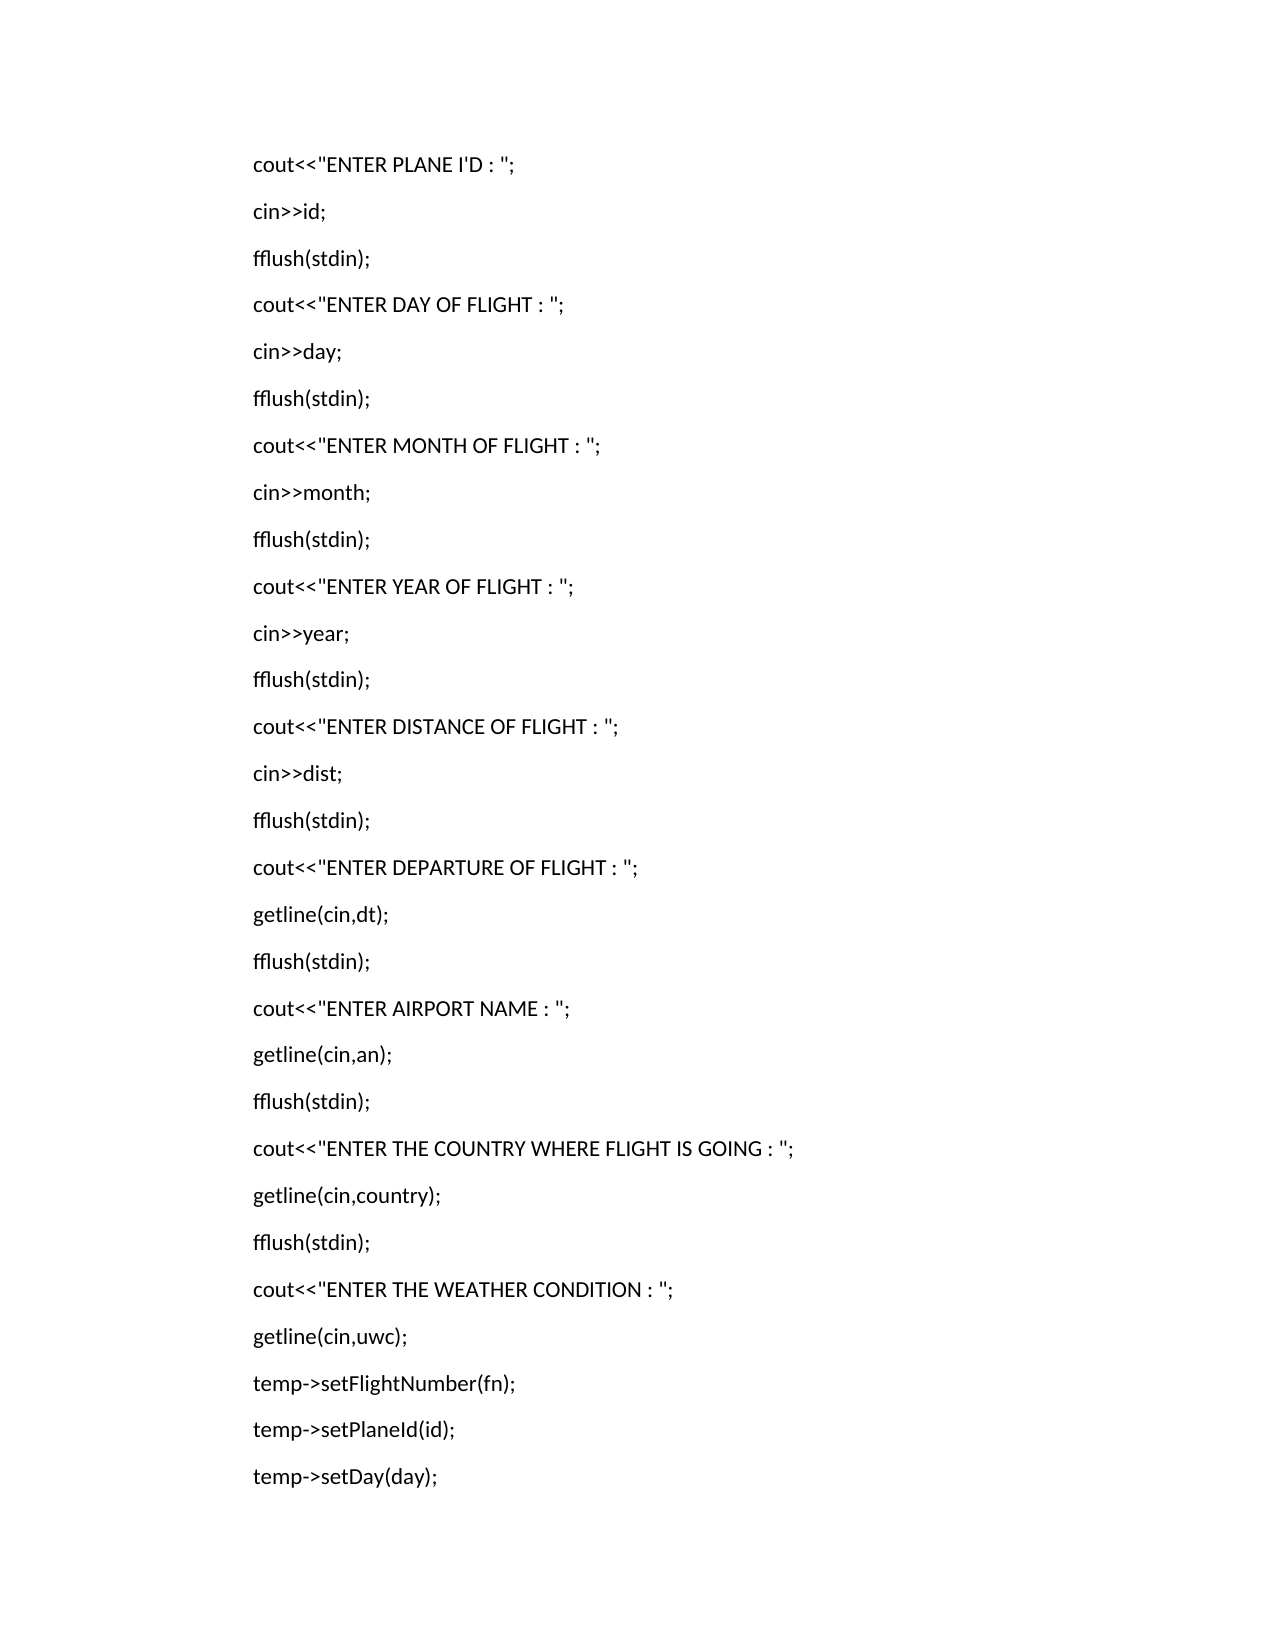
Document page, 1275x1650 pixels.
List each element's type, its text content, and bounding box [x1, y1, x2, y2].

text fflush(stdin); [150, 384, 1125, 412]
text fflush(stdin); [150, 1087, 1125, 1116]
text fflush(stdin); [150, 244, 1125, 272]
text cin>>id; [150, 197, 1125, 225]
text getline(cin,country); [150, 1181, 1125, 1209]
text cout<<"ENTER YEAR OF FLIGHT : "; [150, 572, 1125, 600]
text cout<<"ENTER DEPARTURE OF FLIGHT : "; [150, 853, 1125, 881]
text fflush(stdin); [150, 666, 1125, 694]
text temp->setDay(day); [150, 1462, 1125, 1491]
text cout<<"ENTER AIRPORT NAME : "; [150, 994, 1125, 1022]
text cout<<"ENTER MONTH OF FLIGHT : "; [150, 431, 1125, 459]
text cout<<"ENTER THE COUNTRY WHERE FLIGHT IS GOING : "; [150, 1134, 1125, 1162]
text cin>>month; [150, 478, 1125, 506]
text getline(cin,an); [150, 1041, 1125, 1069]
text cout<<"ENTER DAY OF FLIGHT : "; [150, 291, 1125, 319]
text fflush(stdin); [150, 806, 1125, 834]
text getline(cin,dt); [150, 900, 1125, 928]
text temp->setFlightNumber(fn); [150, 1369, 1125, 1397]
text getline(cin,uwc); [150, 1322, 1125, 1350]
text temp->setPlaneId(id); [150, 1416, 1125, 1444]
text fflush(stdin); [150, 525, 1125, 553]
text cout<<"ENTER DISTANCE OF FLIGHT : "; [150, 712, 1125, 741]
text cin>>dist; [150, 759, 1125, 787]
text cin>>year; [150, 619, 1125, 647]
text fflush(stdin); [150, 947, 1125, 975]
text cout<<"ENTER THE WEATHER CONDITION : "; [150, 1275, 1125, 1303]
text fflush(stdin); [150, 1228, 1125, 1256]
text cout<<"ENTER PLANE I'D : "; [150, 150, 1125, 178]
text cin>>day; [150, 337, 1125, 366]
